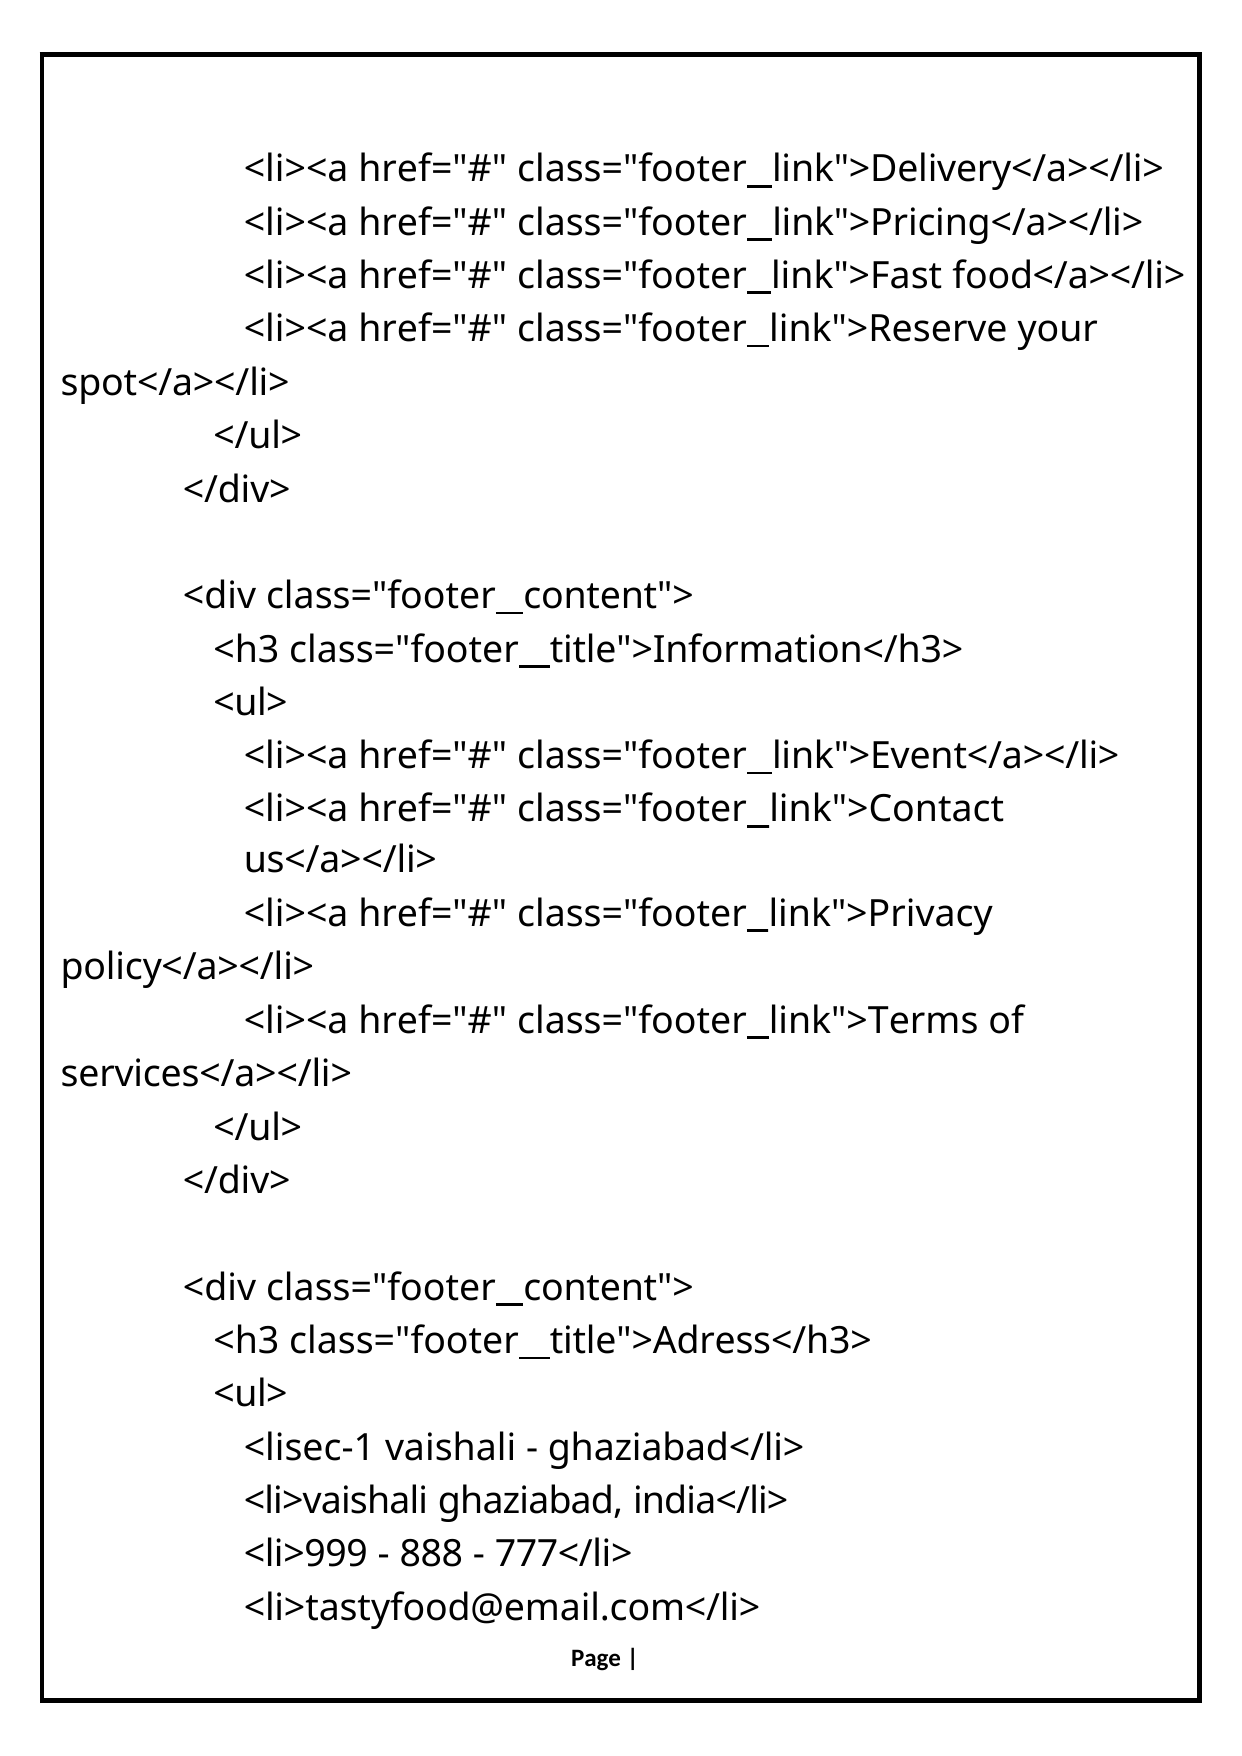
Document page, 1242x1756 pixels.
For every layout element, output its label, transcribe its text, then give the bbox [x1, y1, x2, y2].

text <li><a href="#" class="footer link">Fast food</a></li> [243, 248, 1197, 299]
text <ul> [213, 675, 1197, 726]
text <li><a href="#" class="footer link">Privacy policy</a></li> [60, 886, 1120, 991]
text <div class="footer content"> [183, 569, 1197, 620]
text </div> [183, 462, 1197, 513]
text <li><a href="#" class="footer link">Delivery</a></li> [243, 142, 1197, 193]
text <h3 class="footer title">Information</h3> [213, 622, 1197, 673]
text <li>999 - 888 - 777</li> [243, 1527, 1197, 1578]
text <li><a href="#" class="footer link">Terms of services</a></li> [60, 993, 1197, 1098]
text <ul> [213, 1367, 1197, 1418]
text <li>tastyfood@email.com</li> [243, 1580, 1197, 1631]
text <li>vaishali ghaziabad, india</li> [243, 1473, 1197, 1524]
text <h3 class="footer title">Adress</h3> [213, 1313, 1197, 1364]
text </ul> [213, 409, 1197, 460]
text <lisec-1 vaishali - ghaziabad</li> [243, 1420, 1197, 1471]
text <div class="footer content"> [183, 1260, 1197, 1311]
text </ul> [213, 1100, 1197, 1151]
text </div> [183, 1154, 1197, 1205]
text <li><a href="#" class="footer link">Contact us</a></li> [243, 782, 1197, 884]
text <li><a href="#" class="footer link">Reserve your spot</a></li> [60, 301, 1197, 406]
text <li><a href="#" class="footer link">Event</a></li> [243, 728, 1197, 779]
text <li><a href="#" class="footer link">Pricing</a></li> [243, 195, 1197, 246]
